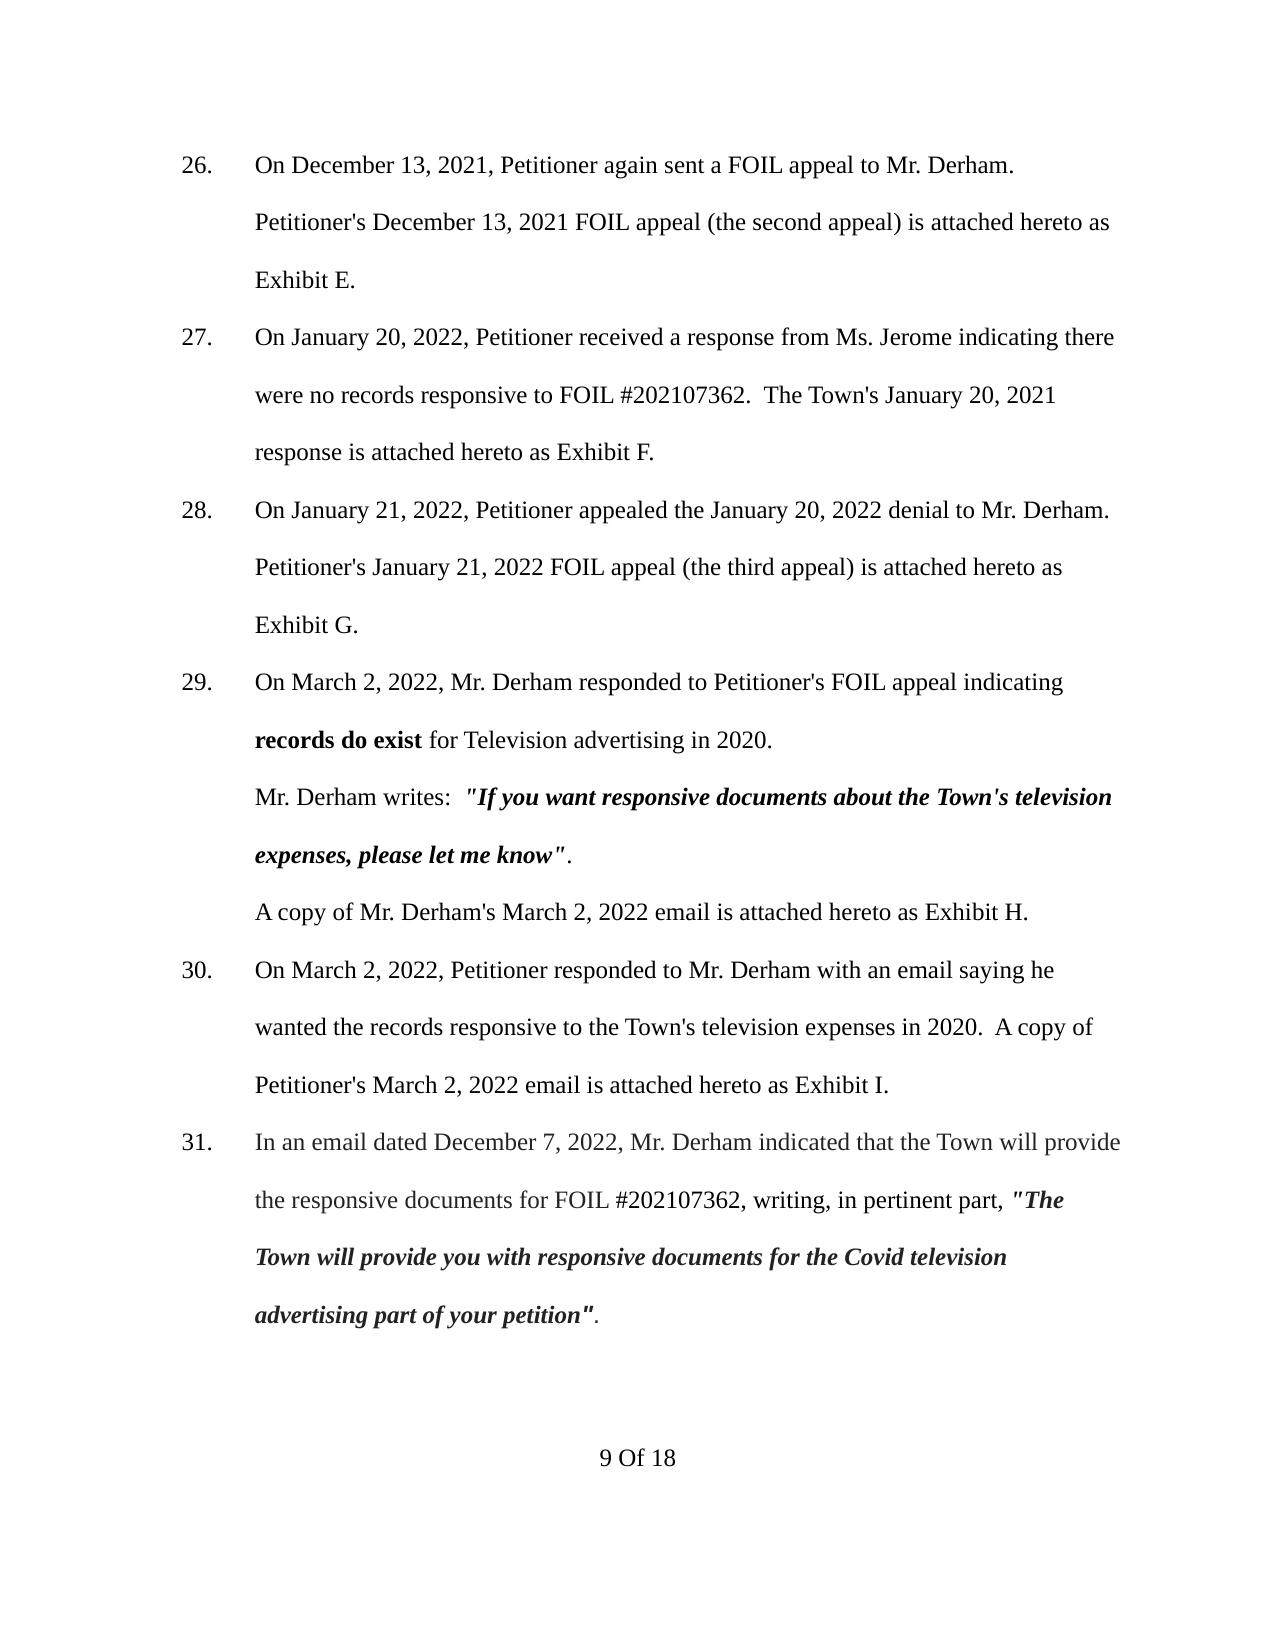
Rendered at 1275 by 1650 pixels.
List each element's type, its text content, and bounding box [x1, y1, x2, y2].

list On December 13, 2021, Petitioner again sent a FOIL appeal to Mr. Derham. Petitioner's December 13, 2021 FOIL appeal (the second appeal) is attached hereto as Exhibit E. [181, 150, 1125, 294]
list On January 20, 2022, Petitioner received a response from Ms. Jerome indicating there were no records responsive to FOIL #202107362. The Town's January 20, 2021 response is attached hereto as Exhibit F. [181, 322, 1125, 466]
list On March 2, 2022, Petitioner responded to Mr. Derham with an email saying he wanted the records responsive to the Town's television expenses in 2020. A copy of Petitioner's March 2, 2022 email is attached hereto as Exhibit I. [181, 955, 1125, 1099]
list On March 2, 2022, Mr. Derham responded to Petitioner's FOIL appeal indicating records do exist for Television advertising in 2020. Mr. Derham writes: "If you want responsive documents about the Town's television expenses, please let me know". A copy of Mr. Derham's March 2, 2022 email is attached hereto as Exhibit H. [181, 667, 1125, 926]
list In an email dated December 7, 2022, Mr. Derham indicated that the Town will provide the responsive documents for FOIL #202107362, writing, in pertinent part, "The Town will provide you with responsive documents for the Covid television advertising part of your petition". [181, 1127, 1125, 1329]
list On January 21, 2022, Petitioner appealed the January 20, 2022 denial to Mr. Derham. Petitioner's January 21, 2022 FOIL appeal (the third appeal) is attached hereto as Exhibit G. [181, 495, 1125, 639]
